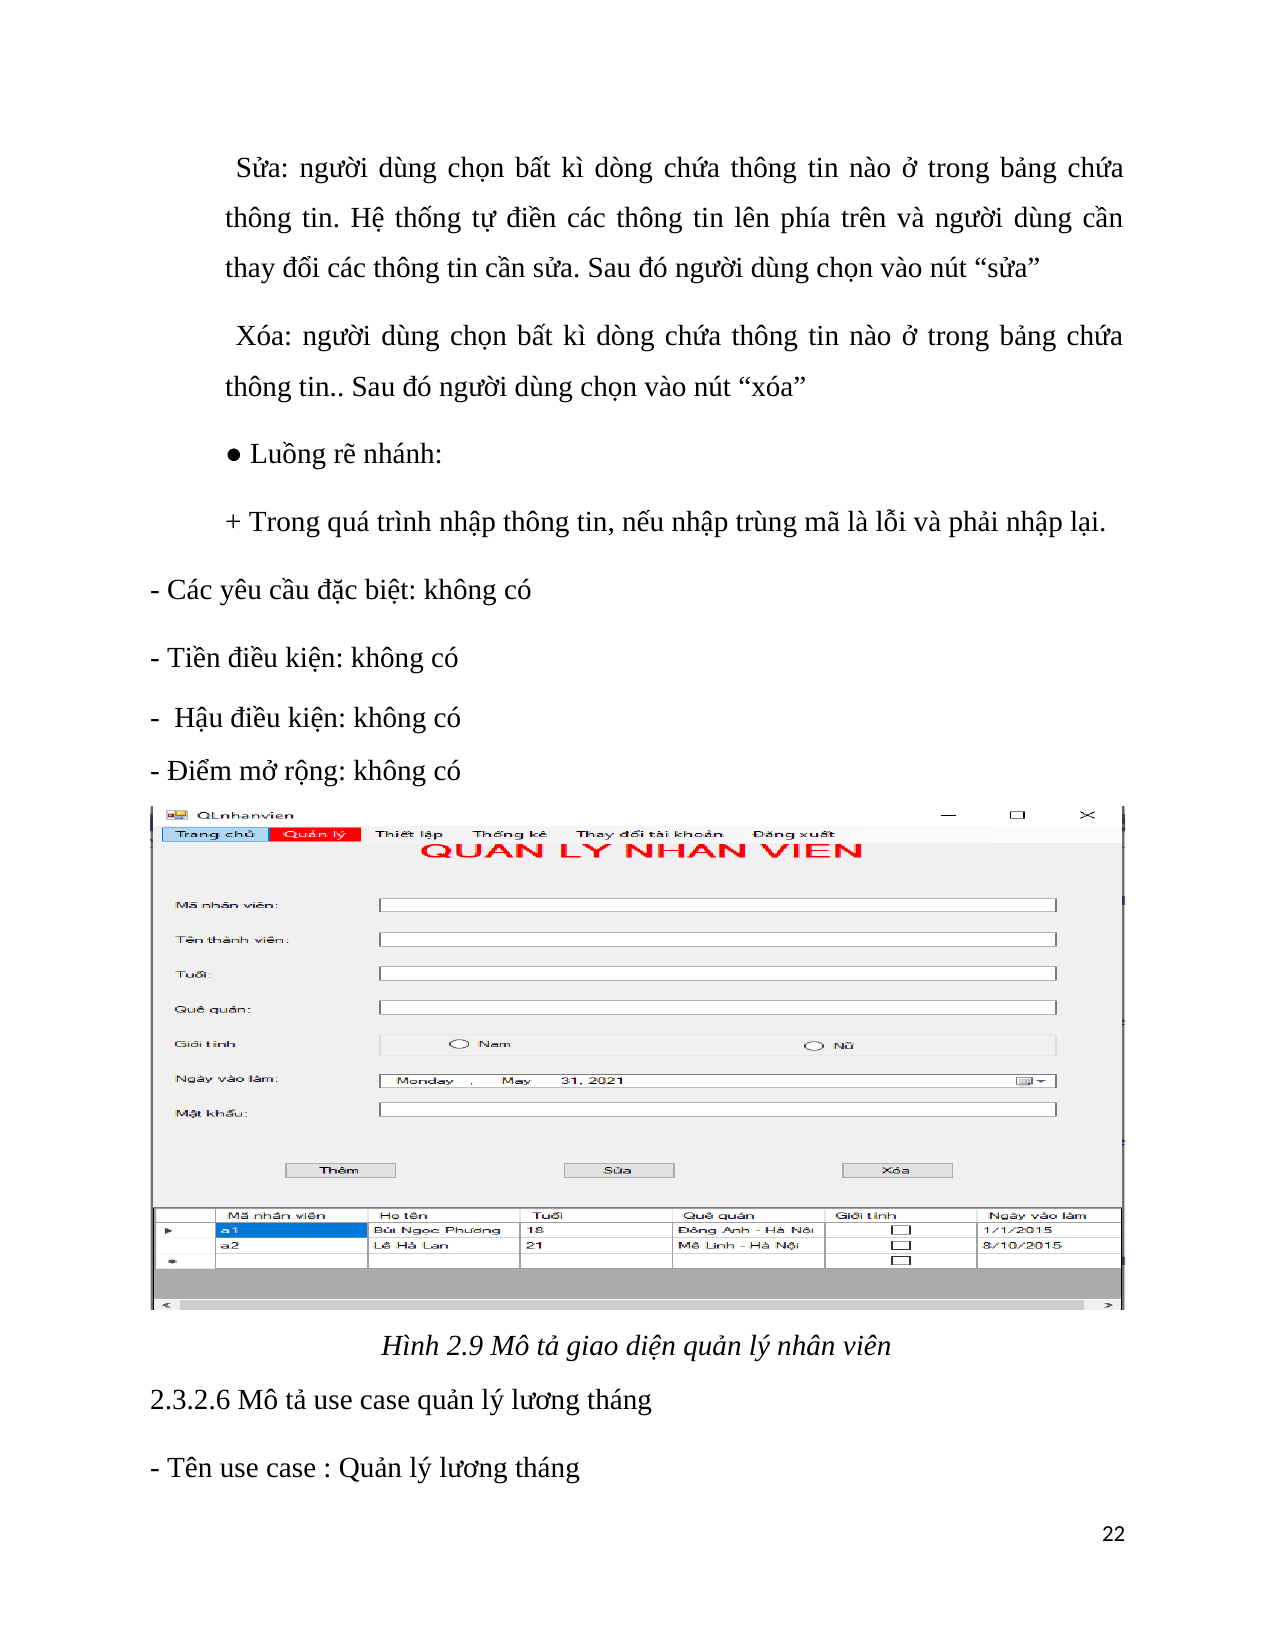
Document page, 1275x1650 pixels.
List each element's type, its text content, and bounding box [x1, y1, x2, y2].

text - Tiền điều kiện: không có [150, 640, 1125, 673]
text ● Luồng rẽ nhánh: [225, 437, 1125, 470]
text + Trong quá trình nhập thông tin, nếu nhập trùng mã là lỗi và phải nhập lại. [225, 504, 1125, 538]
text Sửa: người dùng chọn bất kì dòng chứa thông tin nào ở trong bảng chứa thông tin. Hệ thống tự điền các thông tin lên phía trên và người dùng cần thay đổi các thông tin cần sửa. Sau đó người dùng chọn vào nút “sửa” [225, 150, 1125, 284]
picture [150, 806, 1125, 1310]
text Xóa: người dùng chọn bất kì dòng chứa thông tin nào ở trong bảng chứa thông tin.. Sau đó người dùng chọn vào nút “xóa” [225, 318, 1125, 402]
text - Tên use case : Quản lý lương tháng [150, 1450, 1125, 1483]
text 2.3.2.6 Mô tả use case quản lý lương tháng [150, 1382, 1125, 1416]
text - Điểm mở rộng: không có [150, 753, 1125, 787]
text - Các yêu cầu đặc biệt: không có [150, 572, 1125, 606]
text Hình 2.9 Mô tả giao diện quản lý nhân viên [150, 1328, 1125, 1362]
text - Hậu điều kiện: không có [150, 700, 1125, 734]
